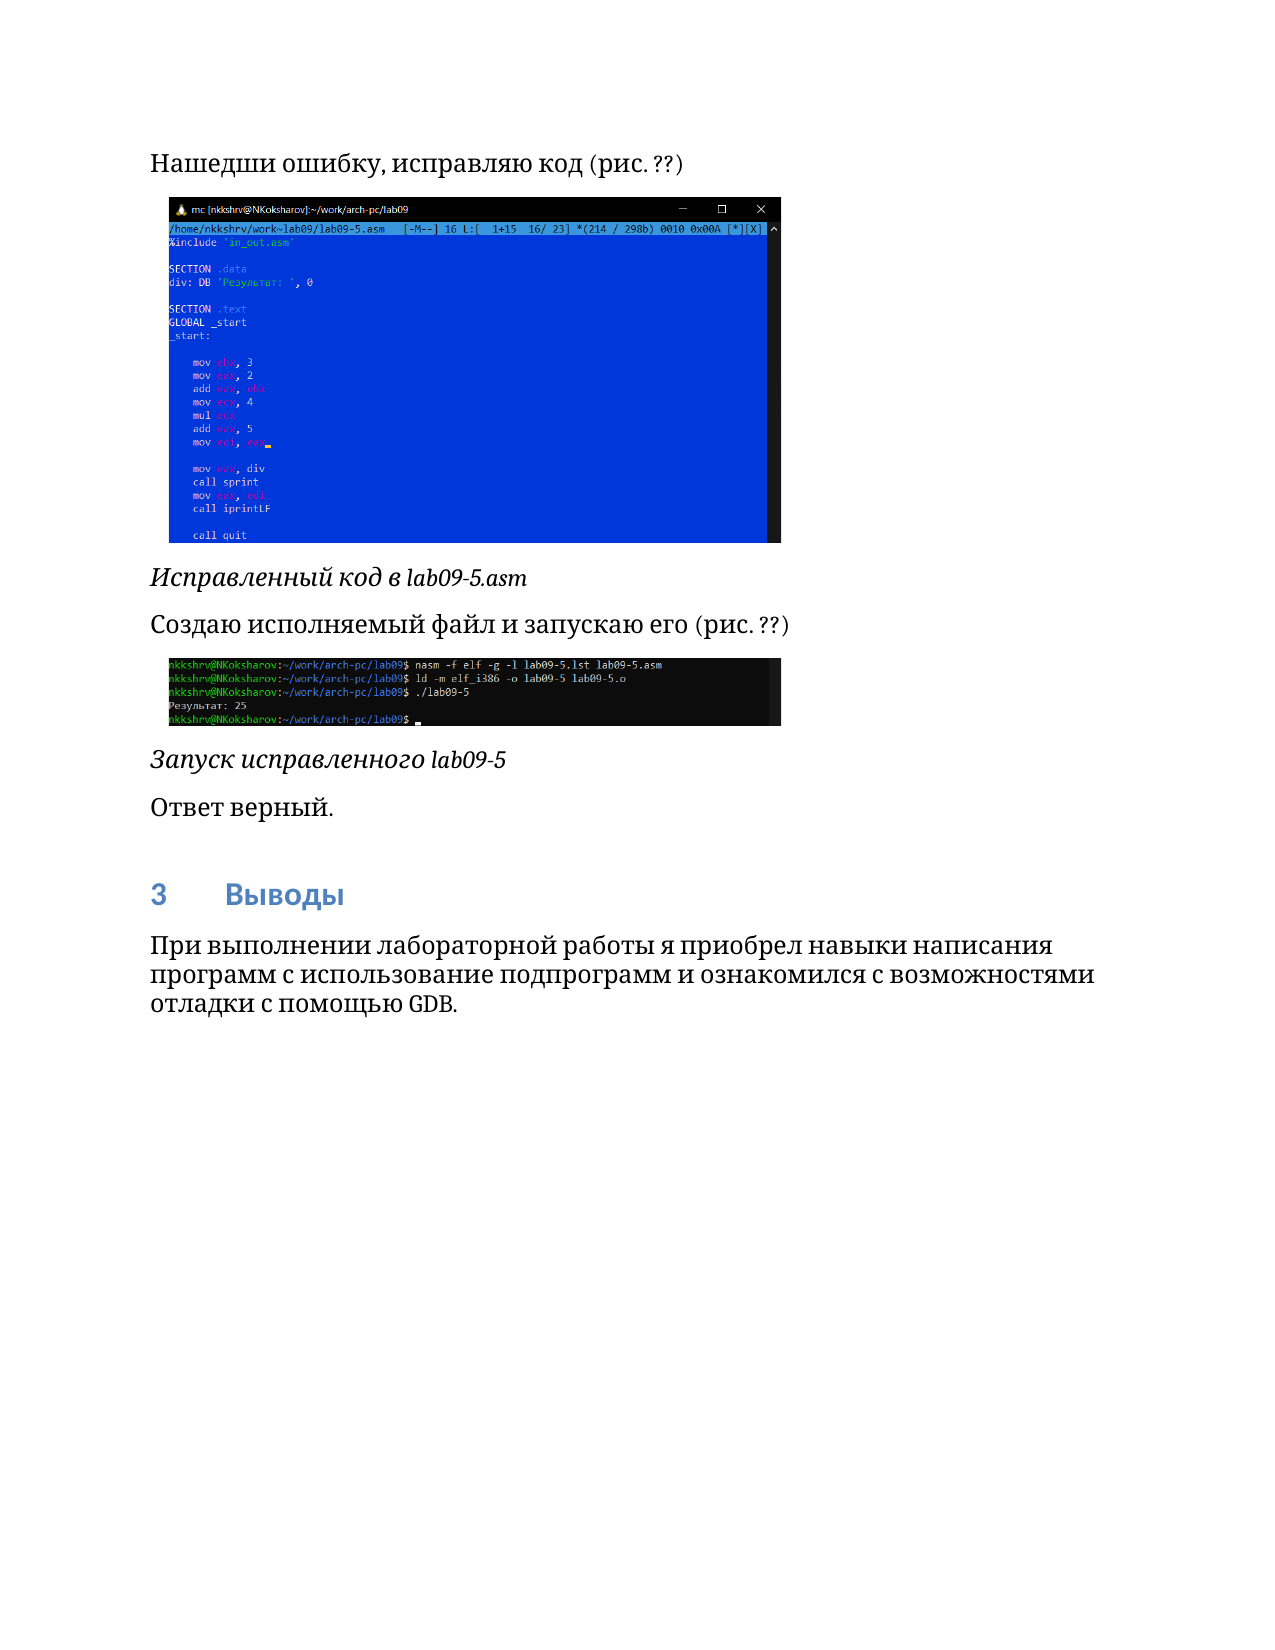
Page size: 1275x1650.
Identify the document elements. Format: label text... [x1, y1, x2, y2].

text Ответ верный. [150, 794, 1125, 823]
text При выполнении лабораторной работы я приобрел навыки написания программ с использование подпрограмм и ознакомился с возможностями отладки с помощью GDB. [150, 932, 1125, 1018]
picture [168, 658, 782, 726]
picture [168, 197, 782, 543]
text Запуск исправленного lab09-5 [150, 746, 1125, 775]
text Нашедши ошибку, исправляю код (рис. ??) [150, 150, 1125, 179]
text Создаю исполняемый файл и запускаю его (рис. ??) [150, 611, 1125, 640]
subtitle 3 Выводы [150, 873, 1125, 913]
text Исправленный код в lab09-5.asm [150, 564, 1125, 593]
